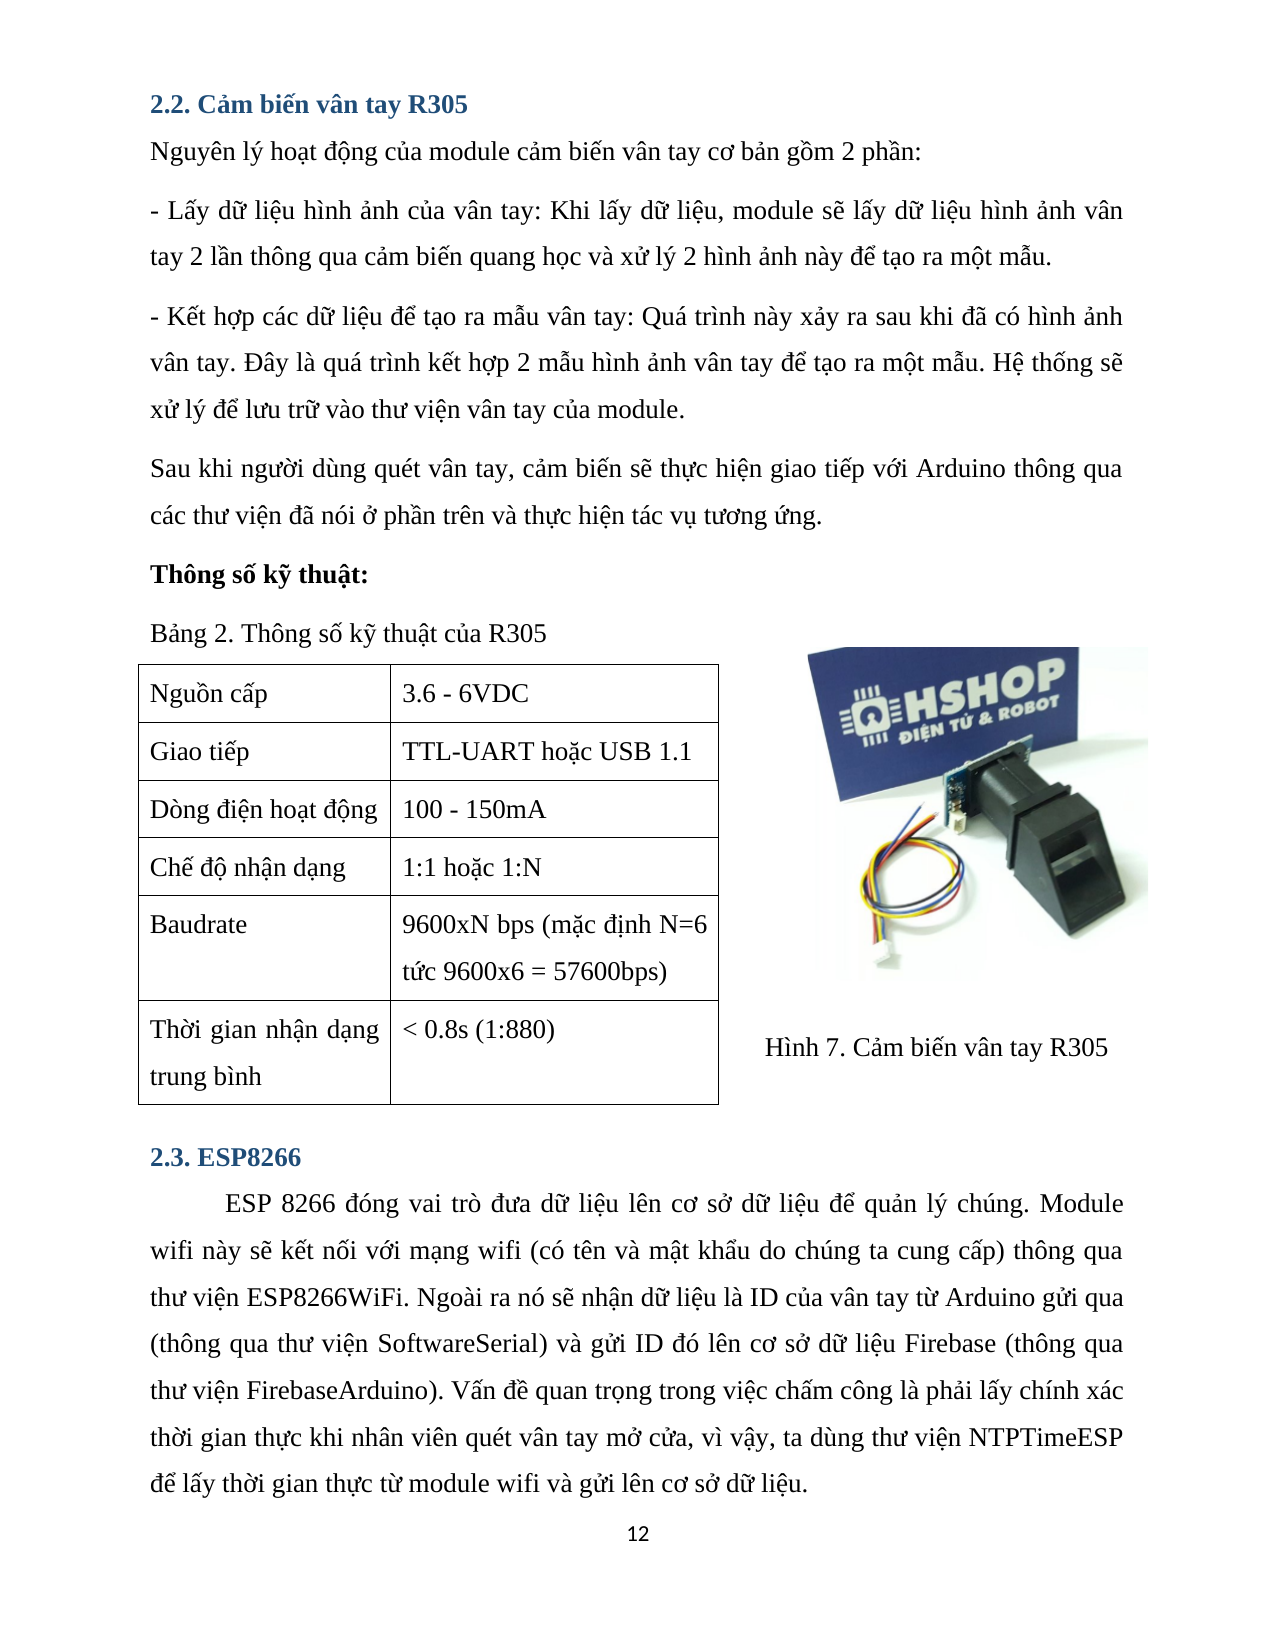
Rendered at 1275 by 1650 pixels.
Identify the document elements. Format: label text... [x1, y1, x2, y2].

text Nguyên lý hoạt động của module cảm biến vân tay cơ bản gồm 2 phần: [150, 134, 1125, 166]
subtitle 2.3. ESP8266 [150, 1141, 1125, 1172]
table_cell Giao tiếp [139, 723, 390, 779]
text Bảng 2. Thông số kỹ thuật của R305 [150, 617, 1125, 648]
subtitle 2.2. Cảm biến vân tay R305 [150, 88, 1125, 120]
table_cell 1:1 hoặc 1:N [391, 838, 718, 895]
table_cell 9600xN bps (mặc định N=6 tức 9600x6 = 57600bps) [391, 896, 718, 999]
table_cell Thời gian nhận dạng trung bình [139, 1001, 390, 1104]
text Sau khi người dùng quét vân tay, cảm biến sẽ thực hiện giao tiếp với Arduino thông qua các thư viện đã nói ở phần trên và thực hiện tác vụ tương ứng. [150, 452, 1125, 530]
table_cell TTL-UART hoặc USB 1.1 [391, 723, 718, 779]
text - Lấy dữ liệu hình ảnh của vân tay: Khi lấy dữ liệu, module sẽ lấy dữ liệu hình ảnh vân tay 2 lần thông qua cảm biến quang học và xử lý 2 hình ảnh này để tạo ra một mẫu. [150, 194, 1125, 272]
text ESP 8266 đóng vai trò đưa dữ liệu lên cơ sở dữ liệu để quản lý chúng. Module wifi này sẽ kết nối với mạng wifi (có tên và mật khẩu do chúng ta cung cấp) thông qua thư viện ESP8266WiFi. Ngoài ra nó sẽ nhận dữ liệu là ID của vân tay từ Arduino gửi qua (thông qua thư viện SoftwareSerial) và gửi ID đó lên cơ sở dữ liệu Firebase (thông qua thư viện FirebaseArduino). Vấn đề quan trọng trong việc chấm công là phải lấy chính xác thời gian thực khi nhân viên quét vân tay mở cửa, vì vậy, ta dùng thư viện NTPTimeESP để lấy thời gian thực từ module wifi và gửi lên cơ sở dữ liệu. [150, 1187, 1125, 1498]
text Hình 7. Cảm biến vân tay R305 [719, 1031, 1125, 1062]
table_cell < 0.8s (1:880) [391, 1001, 718, 1104]
table_cell Dòng điện hoạt động [139, 781, 390, 837]
table_header 3.6 - 6VDC [391, 665, 718, 722]
table_cell Baudrate [139, 896, 390, 999]
table_header Nguồn cấp [139, 665, 390, 722]
text - Kết hợp các dữ liệu để tạo ra mẫu vân tay: Quá trình này xảy ra sau khi đã có hình ảnh vân tay. Đây là quá trình kết hợp 2 mẫu hình ảnh vân tay để tạo ra một mẫu. Hệ thống sẽ xử lý để lưu trữ vào thư viện vân tay của module. [150, 299, 1125, 424]
text Thông số kỹ thuật: [150, 558, 1125, 589]
table_cell Chế độ nhận dạng [139, 838, 390, 895]
picture [807, 647, 1149, 981]
table_cell 100 - 150mA [391, 781, 718, 837]
